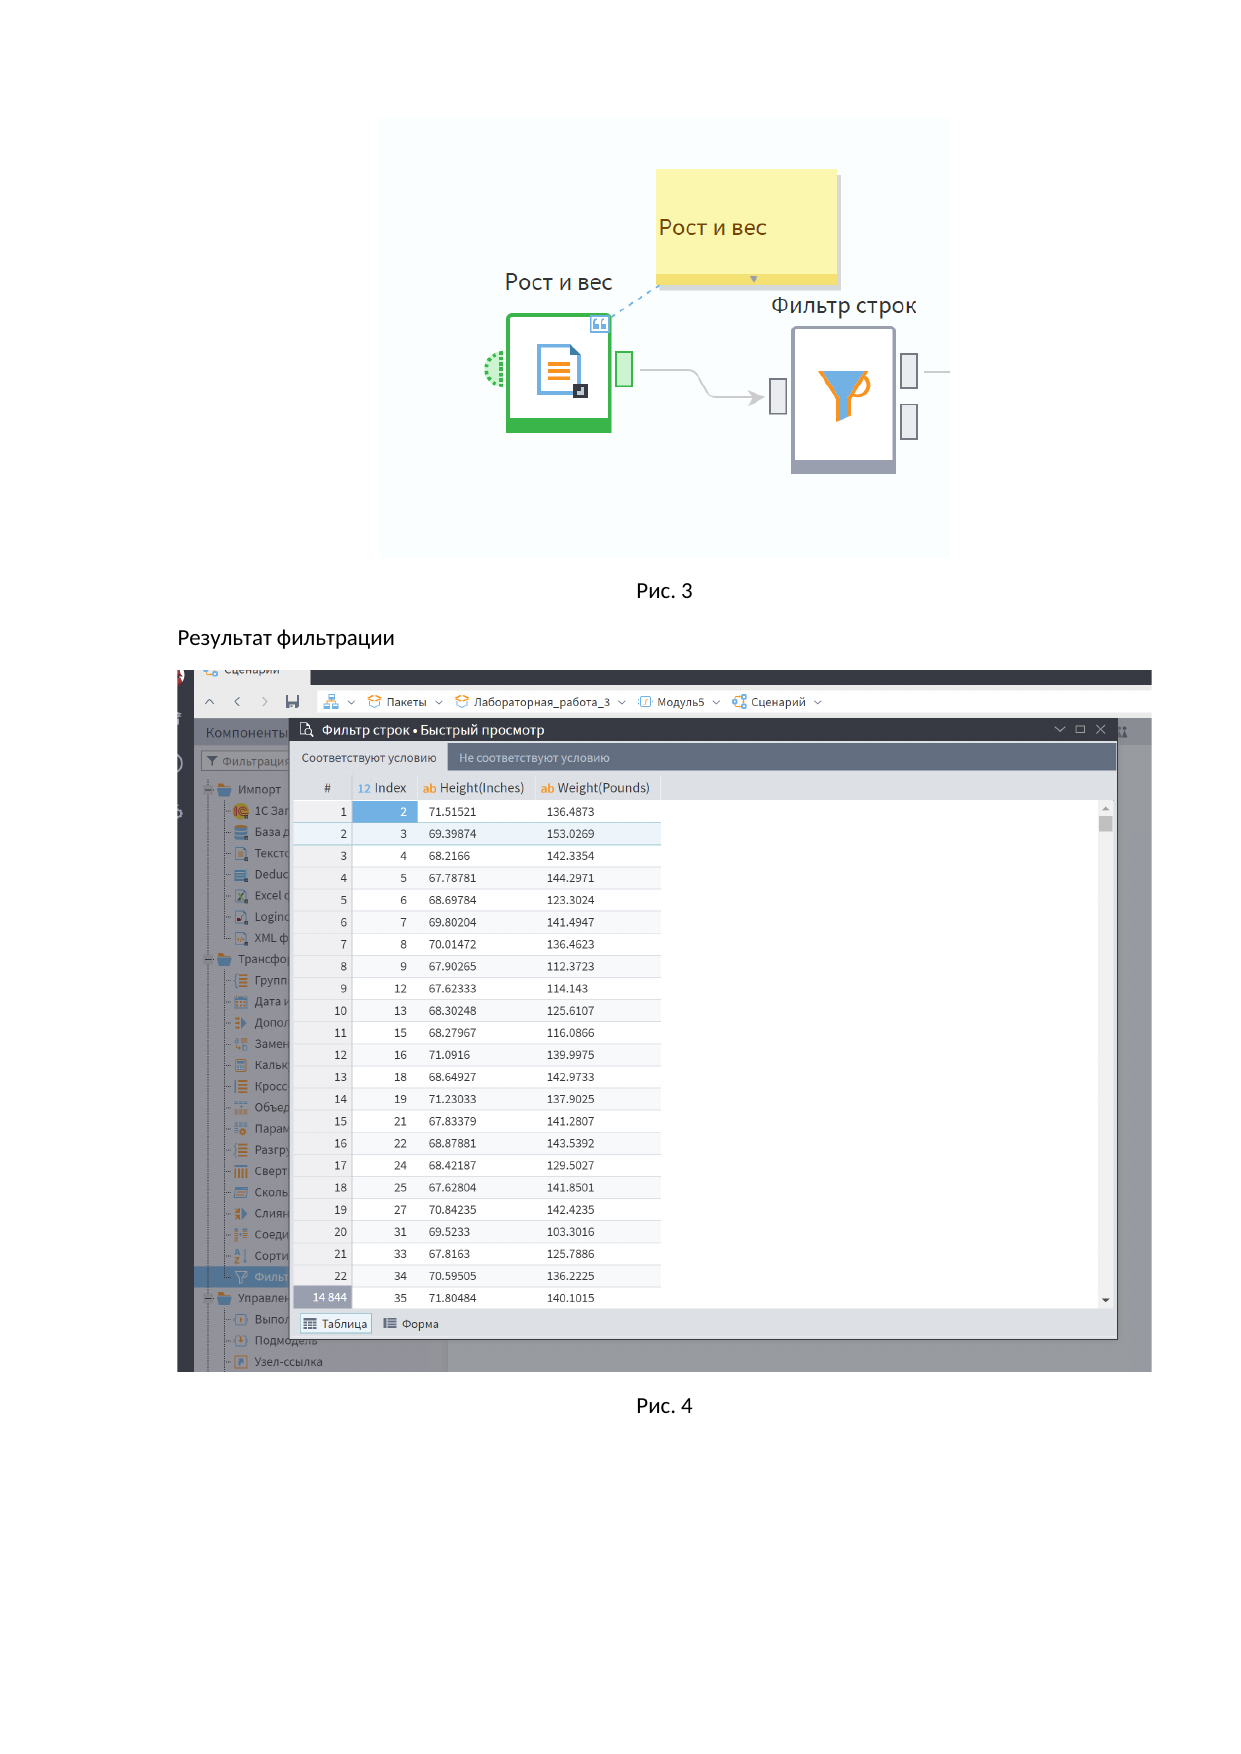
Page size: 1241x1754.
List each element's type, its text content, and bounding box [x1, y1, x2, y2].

text Результат фильтрации [177, 623, 1152, 651]
picture [378, 118, 951, 558]
text Рис. 3 [177, 576, 1152, 604]
text Рис. 4 [177, 1391, 1152, 1419]
picture [177, 670, 1152, 1372]
